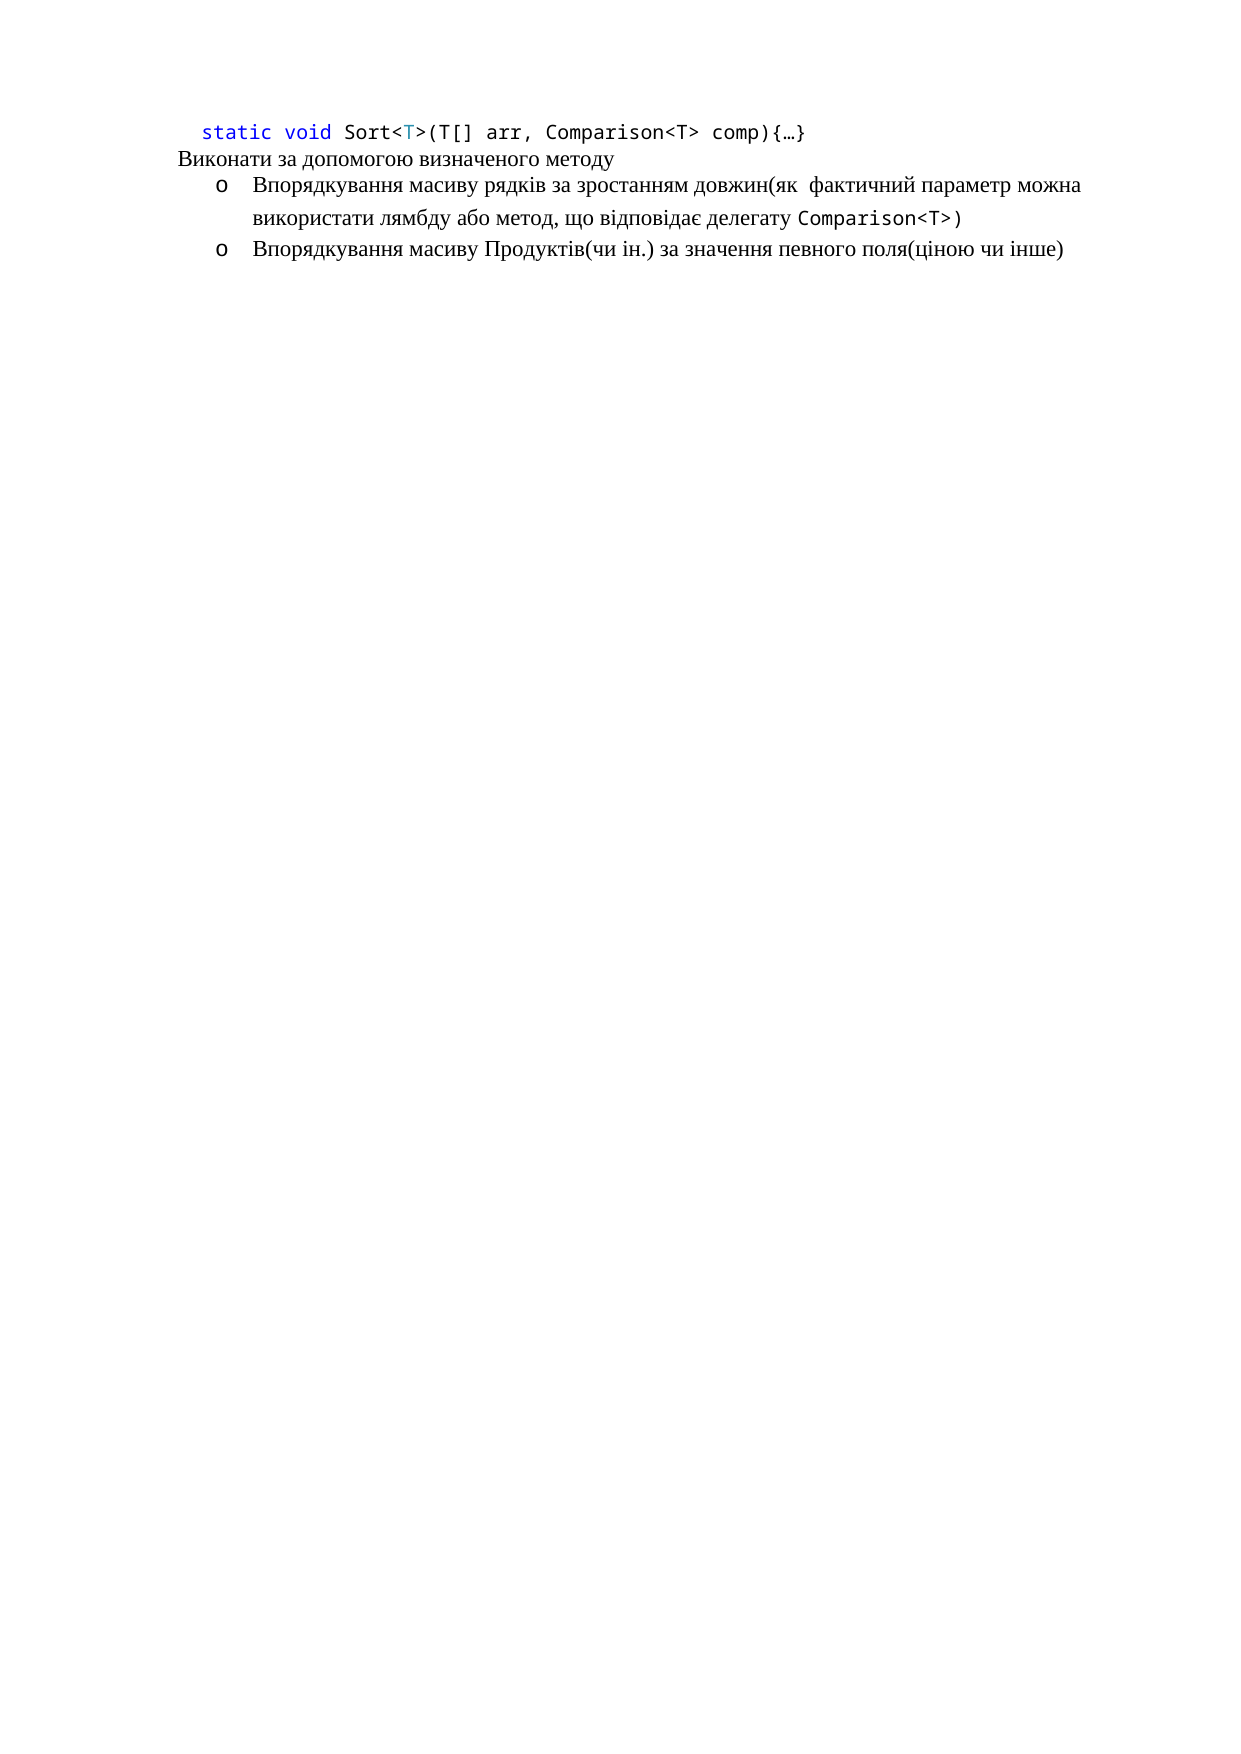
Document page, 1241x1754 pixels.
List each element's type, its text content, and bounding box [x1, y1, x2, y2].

list Впорядкування масиву рядків за зростанням довжин(як фактичний параметр можна використати лямбду або метод, що відповідає делегату Comparison<T>) [215, 171, 1152, 231]
text static void Sort<T>(T[] arr, Comparison<T> comp){…} [177, 118, 1152, 145]
list Впорядкування масиву Продуктів(чи ін.) за значення певного поля(ціною чи інше) [215, 235, 1152, 263]
text Виконати за допомогою визначеного методу [177, 145, 1152, 171]
